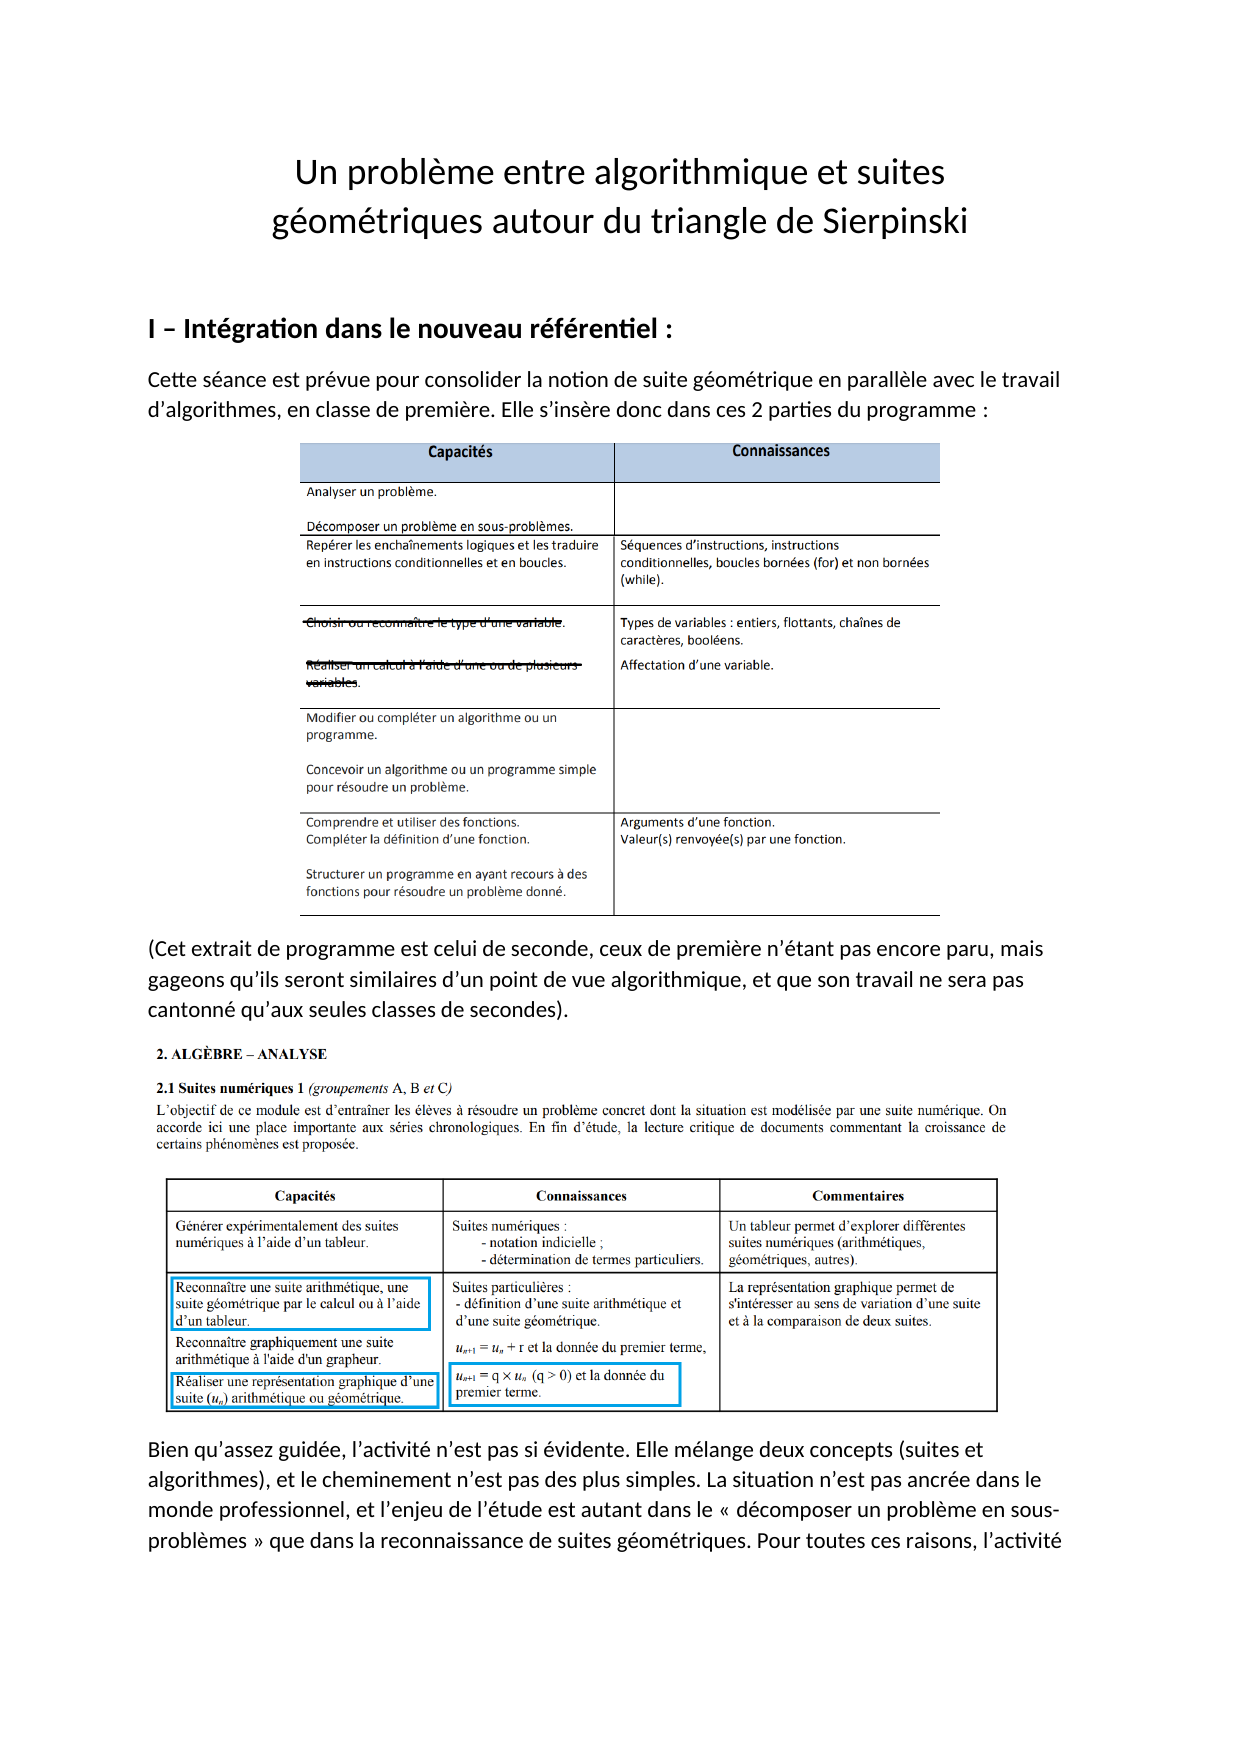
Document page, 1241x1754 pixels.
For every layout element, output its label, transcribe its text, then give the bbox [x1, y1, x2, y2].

picture [147, 1041, 1027, 1417]
text Cette séance est prévue pour consolider la notion de suite géométrique en parallèle avec le travail d’algorithmes, en classe de première. Elle s’insère donc dans ces 2 parties du programme : [148, 365, 1093, 423]
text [148, 1435, 1093, 1554]
text I – Intégration dans le nouveau référentiel : [148, 310, 1093, 346]
text (Cet extrait de programme est celui de seconde, ceux de première n’étant pas encore paru, mais gageons qu’ils seront similaires d’un point de vue algorithmique, et que son travail ne sera pas cantonné qu’aux seules classes de secondes). [148, 934, 1093, 1023]
picture [300, 442, 940, 916]
text Un problème entre algorithmique et suites géométriques autour du triangle de Sierpinski [148, 148, 1093, 243]
